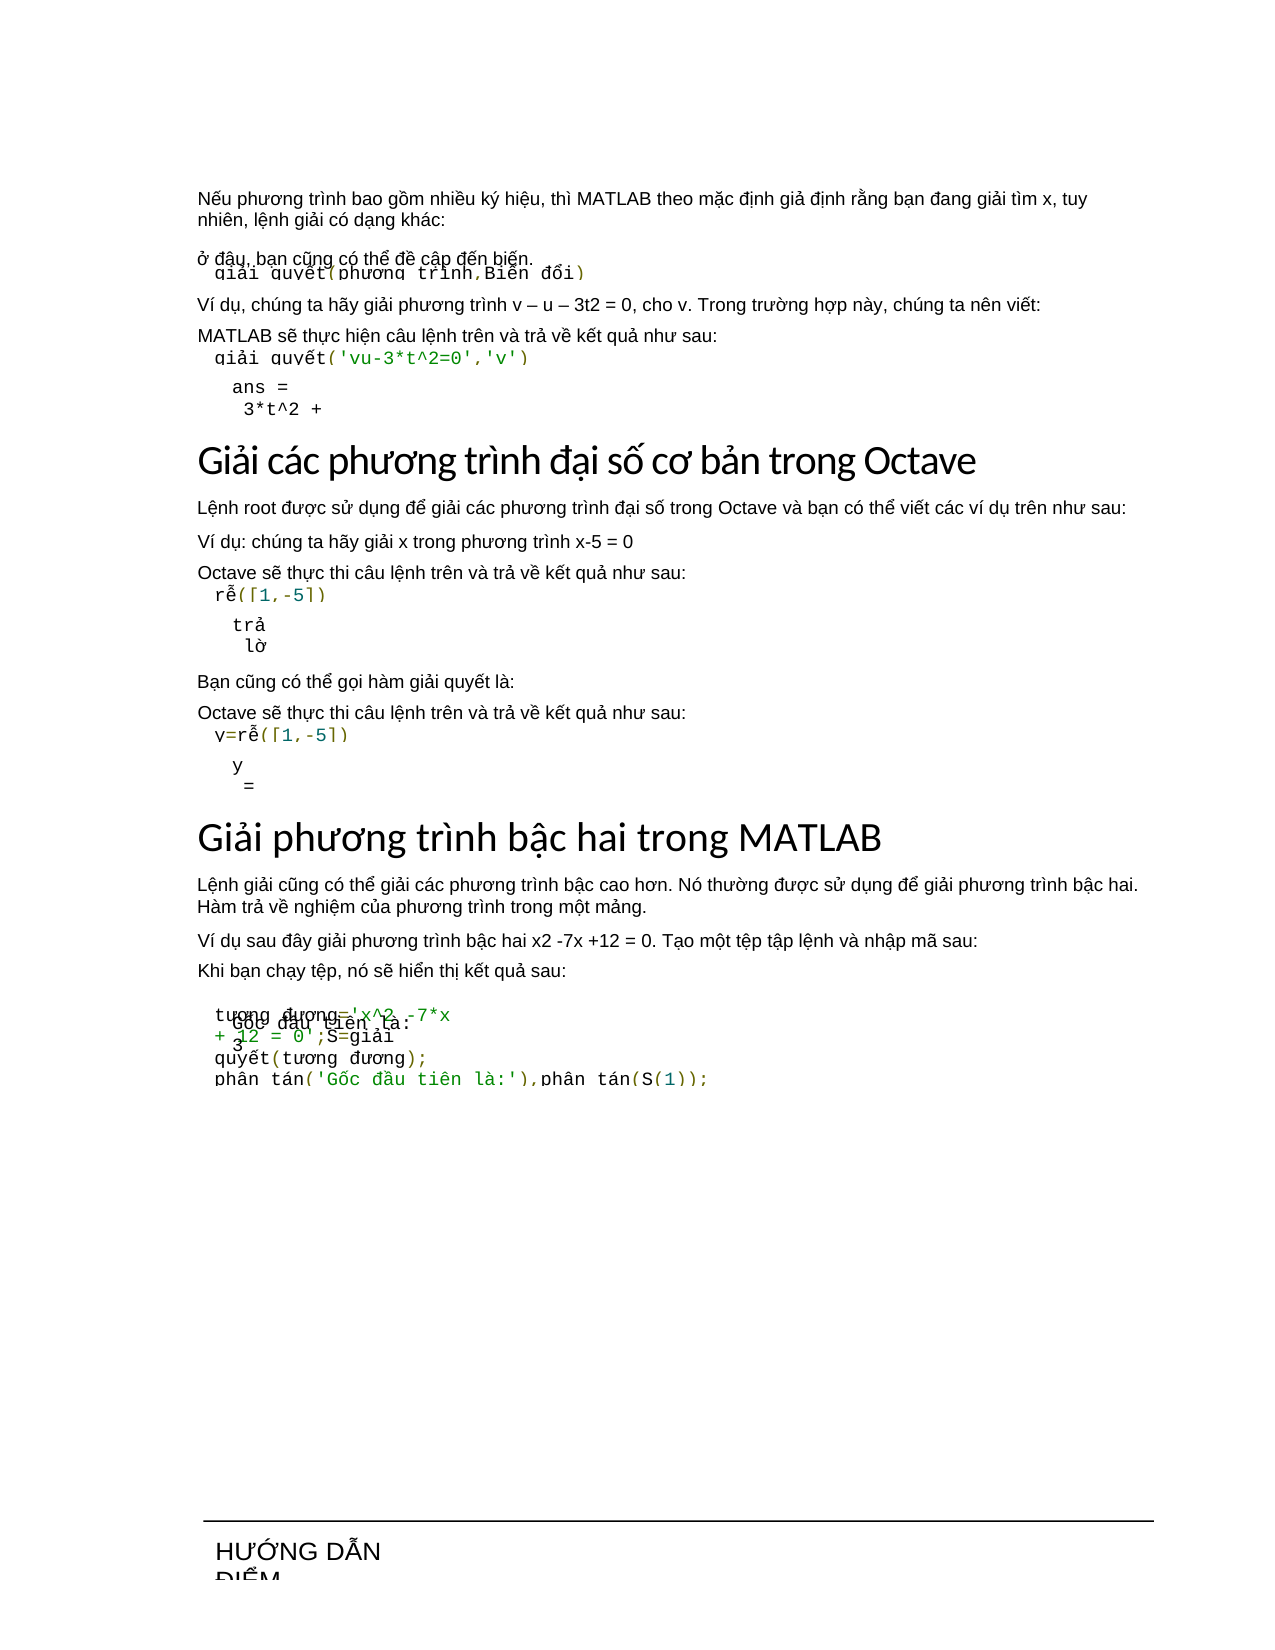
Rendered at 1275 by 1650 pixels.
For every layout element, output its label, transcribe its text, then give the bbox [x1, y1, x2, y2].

subtitle Giải các phương trình đại số cơ bản trong Octave [197, 434, 1275, 485]
text Octave sẽ thực thi câu lệnh trên và trả về kết quả như sau: [197, 702, 1275, 723]
text Ví dụ, chúng ta hãy giải phương trình v – u – 3t2 = 0, cho v. Trong trường hợp này, chúng ta nên viết: [197, 294, 1275, 315]
text Bạn cũng có thể gọi hàm giải quyết là: [197, 671, 1275, 693]
text Lệnh root được sử dụng để giải các phương trình đại số trong Octave và bạn có thể viết các ví dụ trên như sau: [197, 497, 1152, 519]
text MATLAB sẽ thực hiện câu lệnh trên và trả về kết quả như sau: [197, 325, 1275, 346]
subtitle Giải phương trình bậc hai trong MATLAB [197, 811, 1275, 862]
text Khi bạn chạy tệp, nó sẽ hiển thị kết quả sau: [197, 960, 1275, 982]
text Nếu phương trình bao gồm nhiều ký hiệu, thì MATLAB theo mặc định giả định rằng bạn đang giải tìm x, tuy nhiên, lệnh giải có dạng khác: [197, 187, 1142, 231]
text Lệnh giải cũng có thể giải các phương trình bậc cao hơn. Nó thường được sử dụng để giải phương trình bậc hai. Hàm trả về nghiệm của phương trình trong một mảng. [197, 874, 1152, 917]
text ở đâu, bạn cũng có thể đề cập đến biến. [197, 247, 1275, 269]
text Ví dụ: chúng ta hãy giải x trong phương trình x-5 = 0 [197, 531, 1275, 552]
text Ví dụ sau đây giải phương trình bậc hai x2 -7x +12 = 0. Tạo một tệp tập lệnh và nhập mã sau: [197, 929, 1142, 951]
text Octave sẽ thực thi câu lệnh trên và trả về kết quả như sau: [197, 562, 1275, 583]
